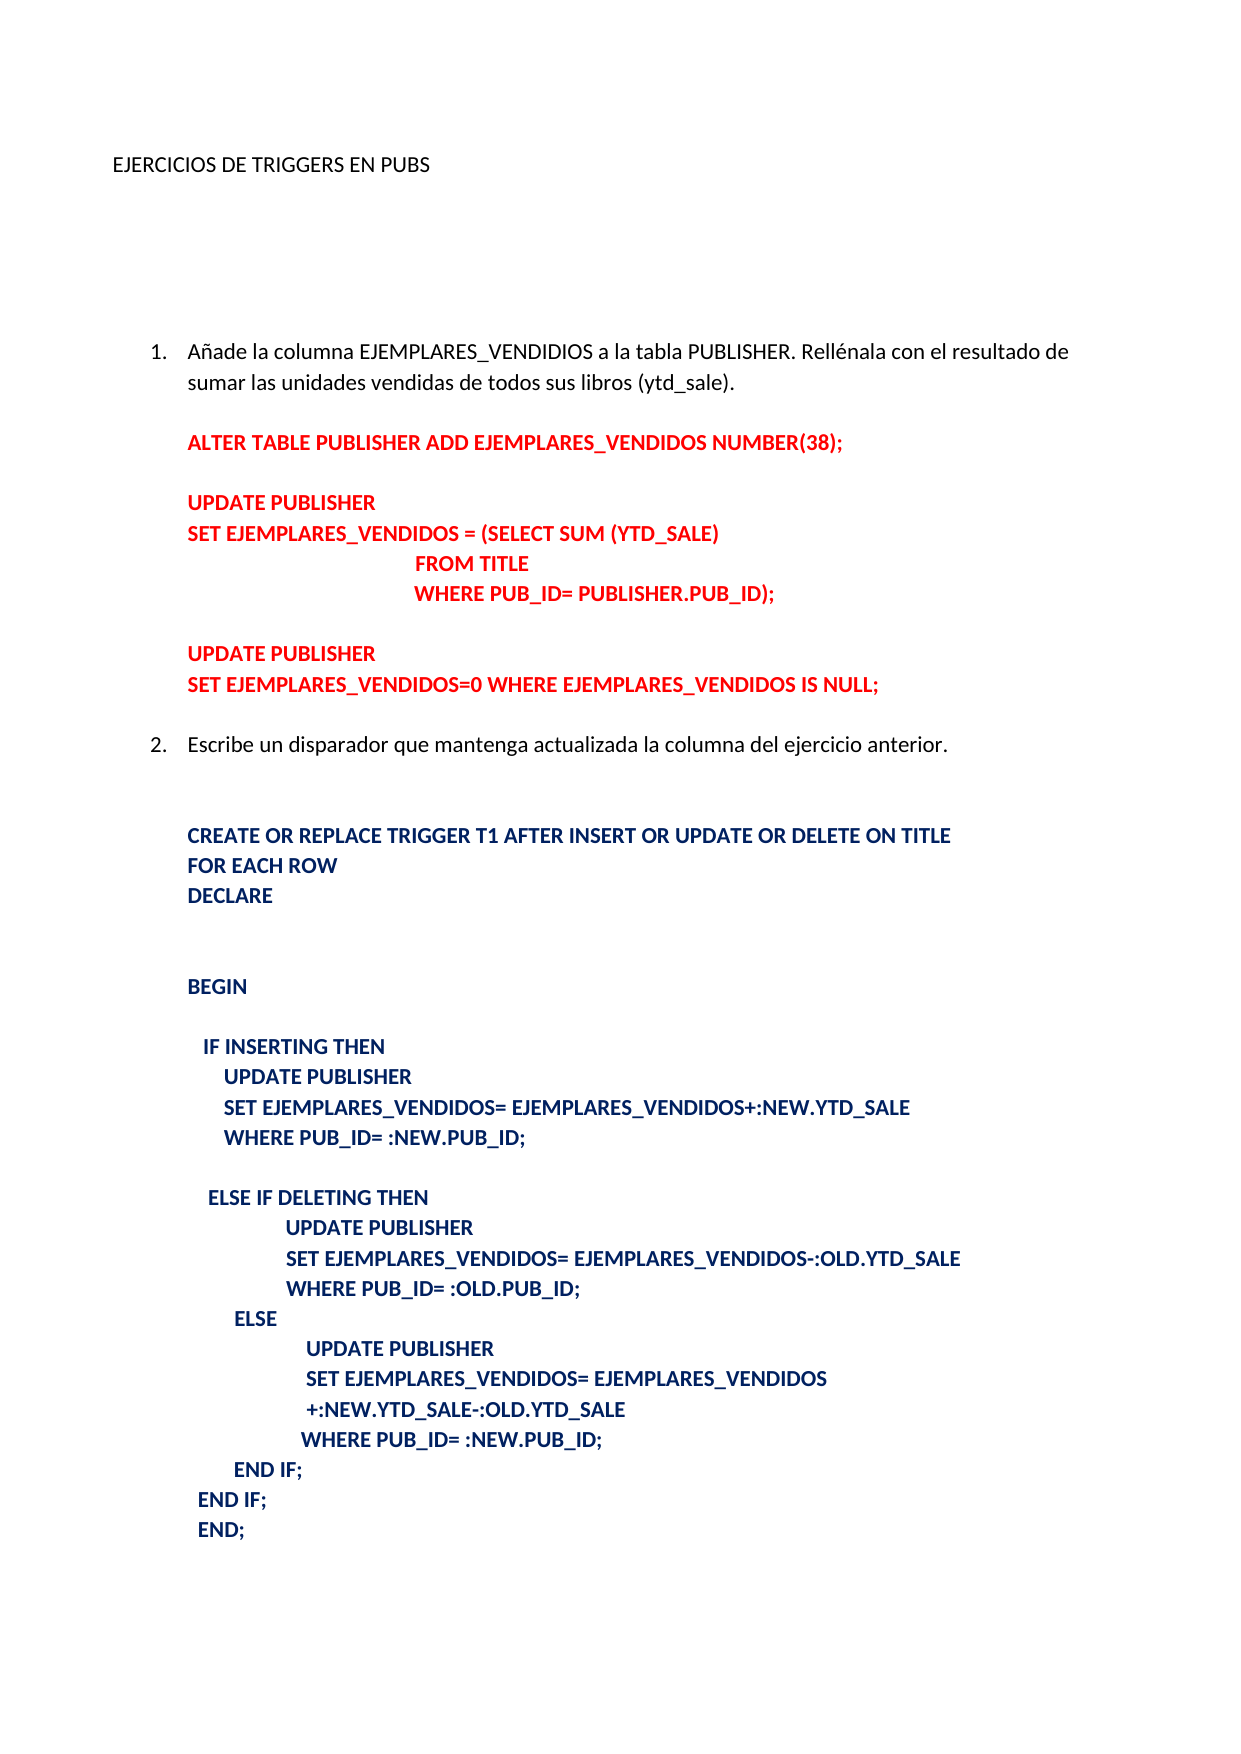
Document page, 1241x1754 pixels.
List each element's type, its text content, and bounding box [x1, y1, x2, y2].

list END IF; [187, 1455, 1128, 1483]
list END; [187, 1516, 1128, 1544]
list UPDATE PUBLISHER [187, 1213, 1128, 1242]
list SET EJEMPLARES_VENDIDOS= EJEMPLARES_VENDIDOS [187, 1364, 1128, 1393]
list UPDATE PUBLISHER [187, 639, 1128, 668]
list DECLARE [187, 881, 1128, 909]
list WHERE PUB_ID= PUBLISHER.PUB_ID); [187, 579, 1128, 607]
list CREATE OR REPLACE TRIGGER T1 AFTER INSERT OR UPDATE OR DELETE ON TITLE [187, 821, 1128, 849]
list SET EJEMPLARES_VENDIDOS = (SELECT SUM (YTD_SALE) [187, 519, 1128, 547]
list +:NEW.YTD_SALE-:OLD.YTD_SALE [187, 1395, 1128, 1423]
list Escribe un disparador que mantenga actualizada la columna del ejercicio anterior. [150, 730, 1128, 758]
list WHERE PUB_ID= :NEW.PUB_ID; [187, 1123, 1128, 1151]
list END IF; [187, 1485, 1128, 1513]
list SET EJEMPLARES_VENDIDOS= EJEMPLARES_VENDIDOS-:OLD.YTD_SALE [187, 1244, 1128, 1272]
list SET EJEMPLARES_VENDIDOS= EJEMPLARES_VENDIDOS+:NEW.YTD_SALE [187, 1093, 1128, 1121]
list ELSE [187, 1304, 1128, 1332]
list SET EJEMPLARES_VENDIDOS=0 WHERE EJEMPLARES_VENDIDOS IS NULL; [187, 670, 1128, 698]
list UPDATE PUBLISHER [187, 488, 1128, 517]
list UPDATE PUBLISHER [187, 1334, 1128, 1362]
list FROM TITLE [187, 549, 1128, 577]
list ELSE IF DELETING THEN [187, 1183, 1128, 1211]
list WHERE PUB_ID= :OLD.PUB_ID; [187, 1274, 1128, 1302]
list UPDATE PUBLISHER [187, 1062, 1128, 1091]
list BEGIN [187, 972, 1128, 1000]
list Añade la columna EJEMPLARES_VENDIDIOS a la tabla PUBLISHER. Rellénala con el resultado de sumar las unidades vendidas de todos sus libros (ytd_sale). [150, 337, 1128, 396]
list IF INSERTING THEN [187, 1032, 1128, 1060]
list ALTER TABLE PUBLISHER ADD EJEMPLARES_VENDIDOS NUMBER(38); [187, 428, 1128, 456]
text EJERCICIOS DE TRIGGERS EN PUBS [112, 150, 1128, 178]
list FOR EACH ROW [187, 851, 1128, 879]
list WHERE PUB_ID= :NEW.PUB_ID; [187, 1425, 1128, 1453]
